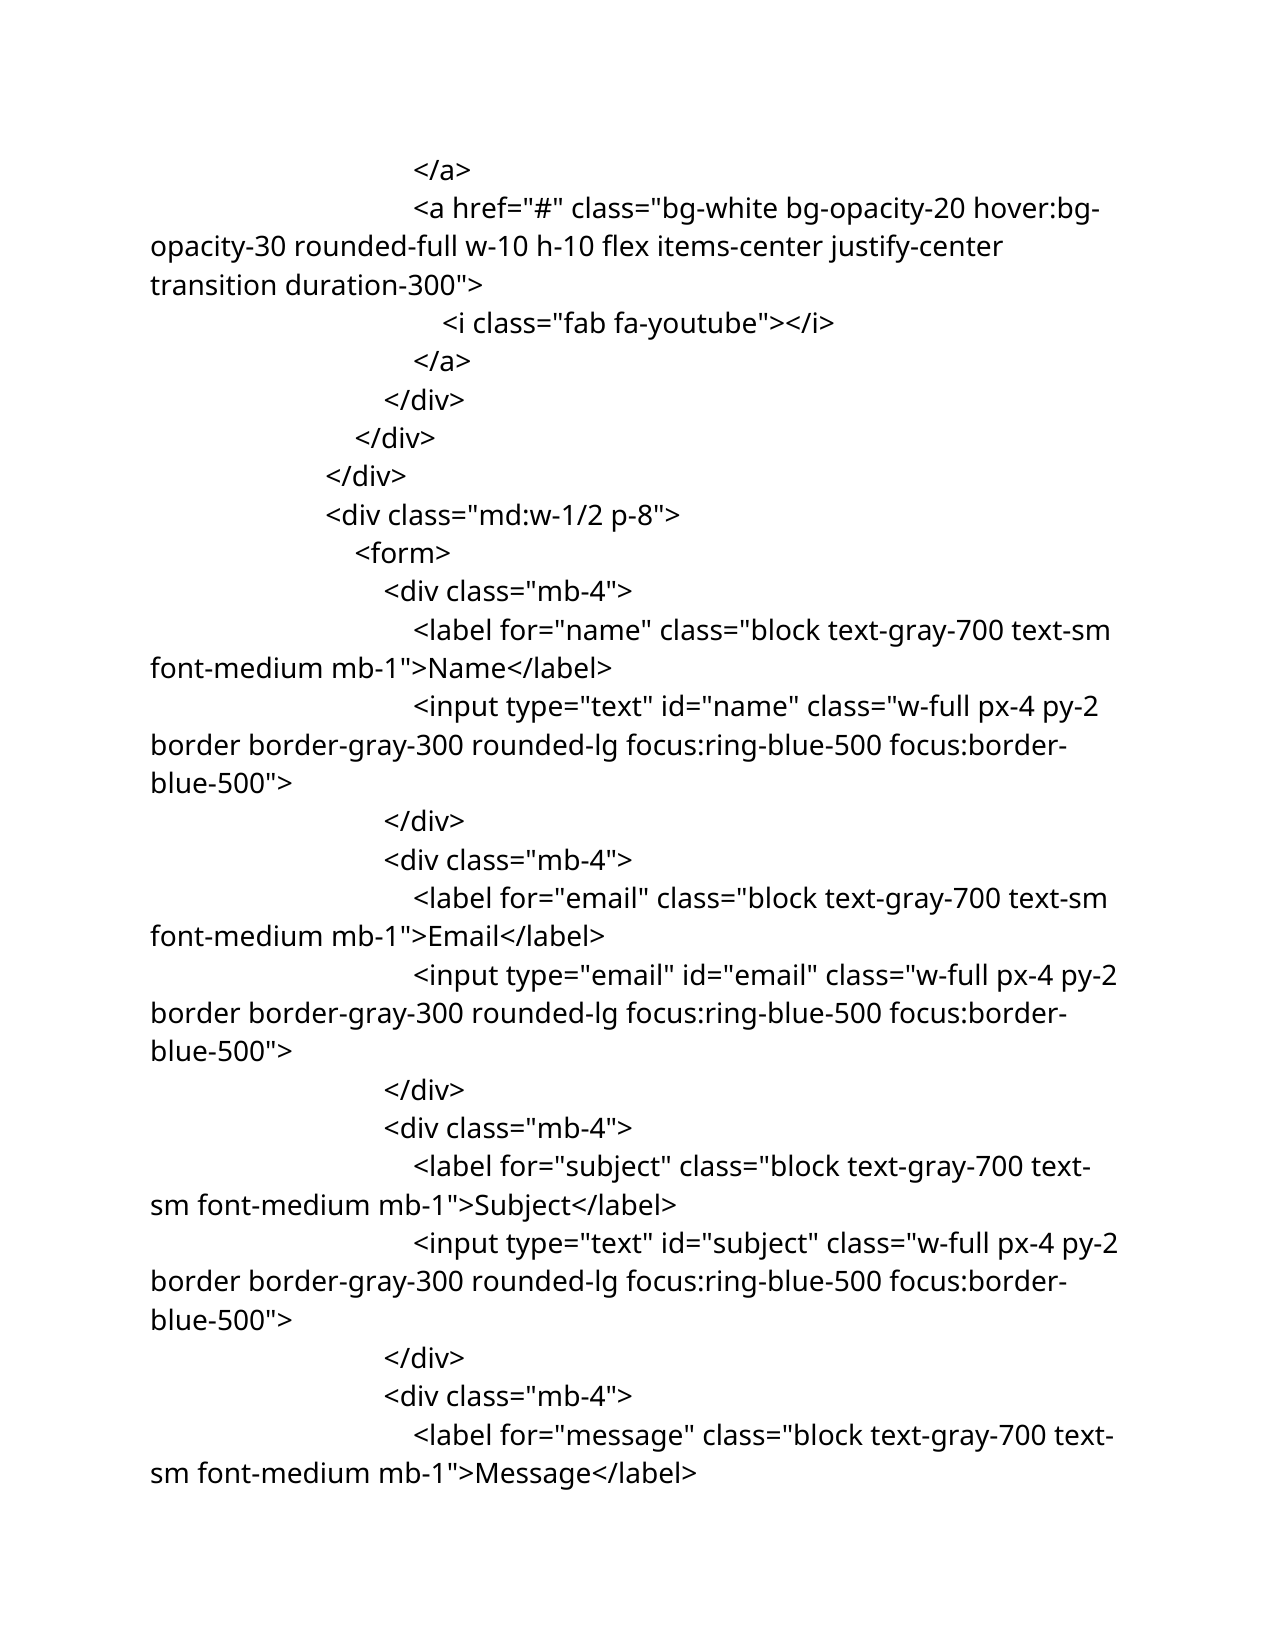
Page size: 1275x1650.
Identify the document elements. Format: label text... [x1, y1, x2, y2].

text </div> [150, 380, 1125, 418]
text <input type="text" id="name" class="w-full px-4 py-2 border border-gray-300 rounded-lg focus:ring-blue-500 focus:border-blue-500"> [150, 687, 1125, 802]
text </div> [150, 802, 1125, 840]
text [150, 188, 1125, 303]
text <div class="mb-4"> [150, 840, 1125, 878]
text <div class="md:w-1/2 p-8"> [150, 495, 1125, 533]
text <label for="name" class="block text-gray-700 text-sm font-medium mb-1">Name</label> [150, 610, 1125, 687]
text <label for="message" class="block text-gray-700 text-sm font-medium mb-1">Message</label> [150, 1415, 1125, 1492]
text </div> [150, 418, 1125, 457]
text <div class="mb-4"> [150, 572, 1125, 610]
text <input type="email" id="email" class="w-full px-4 py-2 border border-gray-300 rounded-lg focus:ring-blue-500 focus:border-blue-500"> [150, 955, 1125, 1070]
text <div class="mb-4"> [150, 1108, 1125, 1147]
text <i class="fab fa-youtube"></i> [150, 303, 1125, 342]
text <label for="email" class="block text-gray-700 text-sm font-medium mb-1">Email</label> [150, 878, 1125, 955]
text </div> [150, 1070, 1125, 1108]
text <label for="subject" class="block text-gray-700 text-sm font-medium mb-1">Subject</label> [150, 1147, 1125, 1223]
text </a> [150, 150, 1125, 188]
text <input type="text" id="subject" class="w-full px-4 py-2 border border-gray-300 rounded-lg focus:ring-blue-500 focus:border-blue-500"> [150, 1223, 1125, 1338]
text </a> [150, 342, 1125, 380]
text </div> [150, 457, 1125, 495]
text <div class="mb-4"> [150, 1377, 1125, 1415]
text </div> [150, 1338, 1125, 1377]
text <form> [150, 533, 1125, 572]
